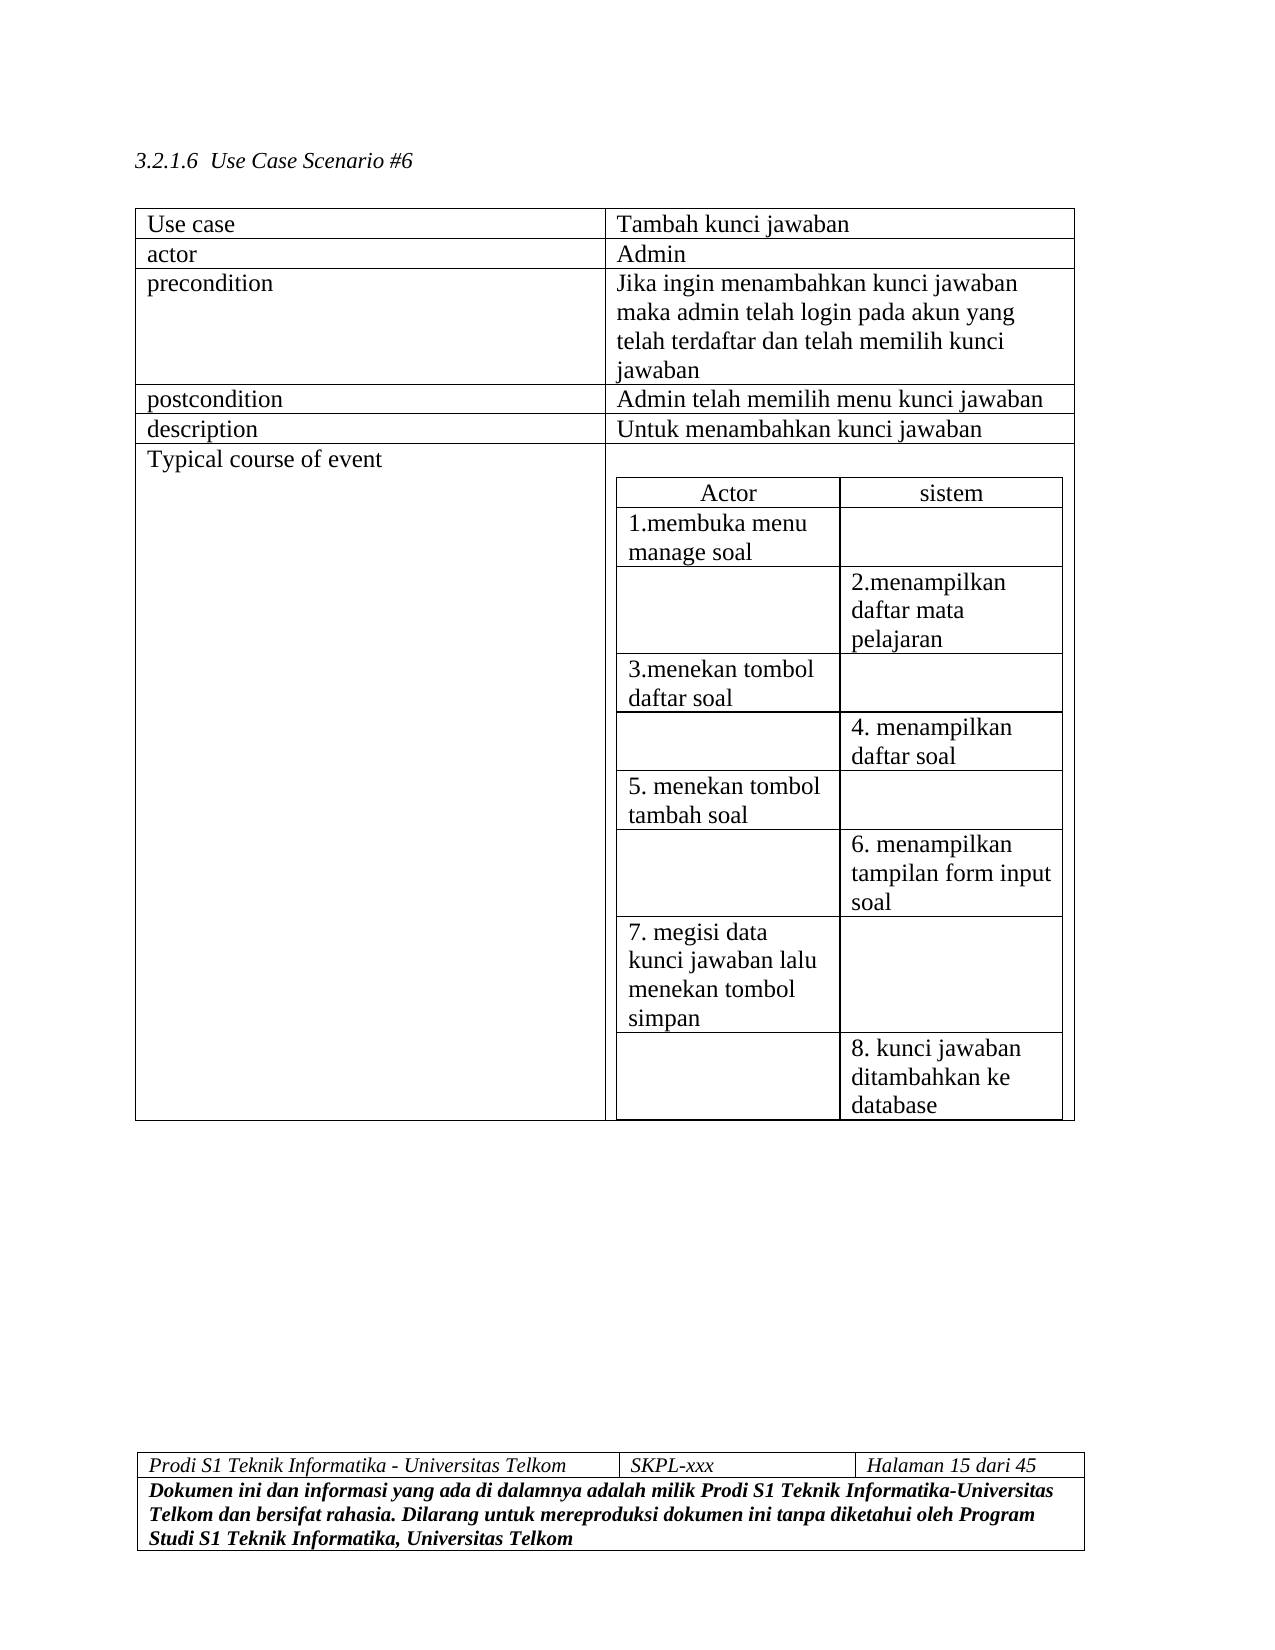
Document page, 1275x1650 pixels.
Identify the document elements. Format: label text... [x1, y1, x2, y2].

table_cell Admin [606, 239, 1074, 267]
table_cell [606, 444, 1074, 1120]
table_cell Jika ingin menambahkan kunci jawaban maka admin telah login pada akun yang telah terdaftar dan telah memilih kunci jawaban [606, 269, 1074, 383]
table_cell actor [136, 239, 605, 267]
table_cell postcondition [136, 385, 605, 413]
table_cell Admin telah memilih menu kunci jawaban [606, 385, 1074, 413]
table_cell precondition [136, 269, 605, 383]
subtitle Use Case Scenario #6 [135, 150, 1140, 173]
table_header Use case [136, 209, 605, 238]
table_header Tambah kunci jawaban [606, 209, 1074, 238]
table_cell Typical course of event [136, 444, 605, 1120]
table_cell Untuk menambahkan kunci jawaban [606, 414, 1074, 443]
table_cell description [136, 414, 605, 443]
